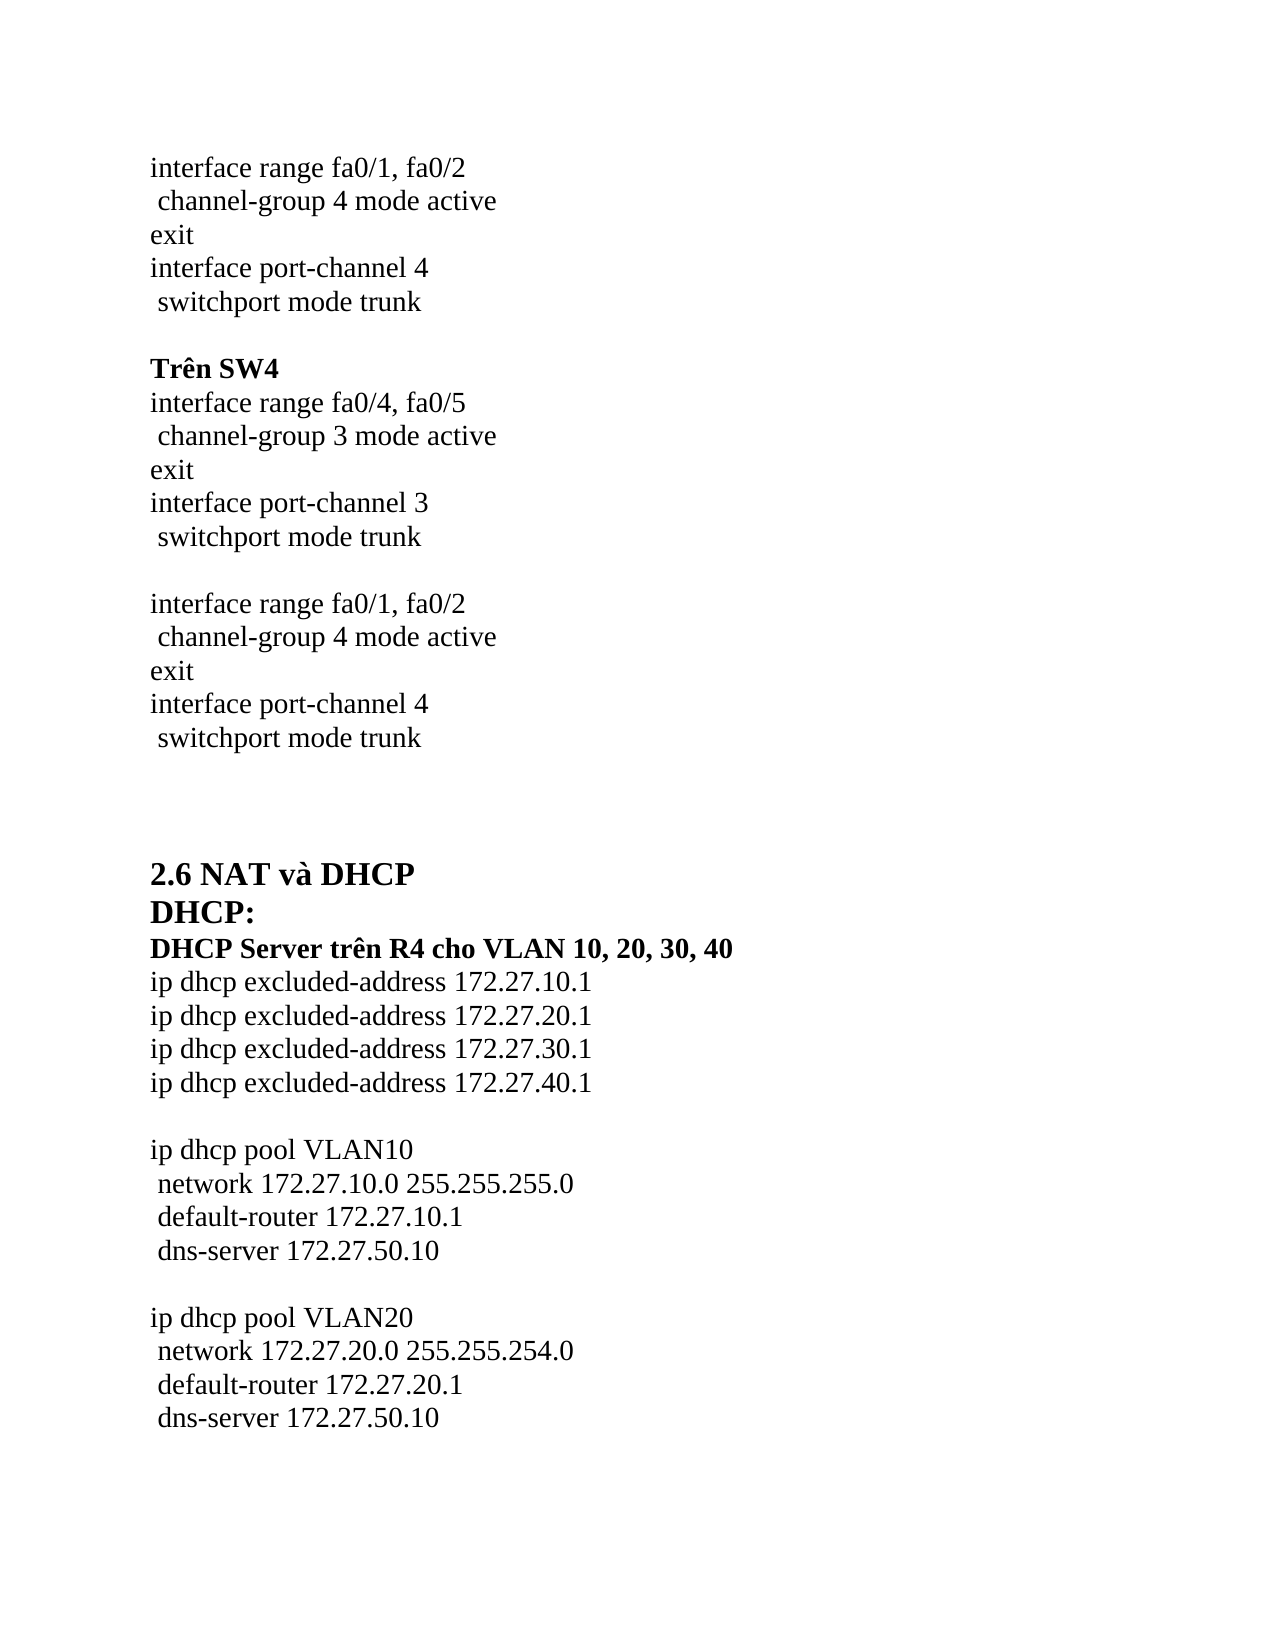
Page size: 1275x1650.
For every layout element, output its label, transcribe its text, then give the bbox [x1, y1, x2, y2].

text DHCP Server trên R4 cho VLAN 10, 20, 30, 40 [150, 931, 1125, 964]
text switchport mode trunk [150, 720, 1125, 754]
text interface range fa0/1, fa0/2 [150, 150, 1125, 183]
text ip dhcp pool VLAN20 [150, 1300, 1125, 1333]
text Trên SW4 [150, 351, 1125, 385]
text interface range fa0/1, fa0/2 [150, 586, 1125, 619]
text channel-group 4 mode active [150, 619, 1125, 653]
text network 172.27.10.0 255.255.255.0 [150, 1166, 1125, 1199]
text exit [150, 217, 1125, 251]
text interface range fa0/4, fa0/5 [150, 385, 1125, 418]
text switchport mode trunk [150, 284, 1125, 318]
text ip dhcp excluded-address 172.27.20.1 [150, 998, 1125, 1032]
text channel-group 3 mode active [150, 418, 1125, 452]
text 2.6 NAT và DHCP [150, 854, 1125, 893]
text dns-server 172.27.50.10 [150, 1401, 1125, 1434]
text dns-server 172.27.50.10 [150, 1233, 1125, 1266]
text channel-group 4 mode active [150, 183, 1125, 217]
text interface port-channel 3 [150, 485, 1125, 519]
text interface port-channel 4 [150, 251, 1125, 284]
text ip dhcp excluded-address 172.27.30.1 [150, 1032, 1125, 1065]
text default-router 172.27.20.1 [150, 1367, 1125, 1401]
text ip dhcp pool VLAN10 [150, 1132, 1125, 1166]
text DHCP: [150, 893, 1125, 931]
text interface port-channel 4 [150, 687, 1125, 720]
text exit [150, 452, 1125, 485]
text network 172.27.20.0 255.255.254.0 [150, 1333, 1125, 1367]
text ip dhcp excluded-address 172.27.40.1 [150, 1065, 1125, 1099]
text ip dhcp excluded-address 172.27.10.1 [150, 964, 1125, 998]
text switchport mode trunk [150, 519, 1125, 552]
text exit [150, 653, 1125, 687]
text default-router 172.27.10.1 [150, 1199, 1125, 1233]
